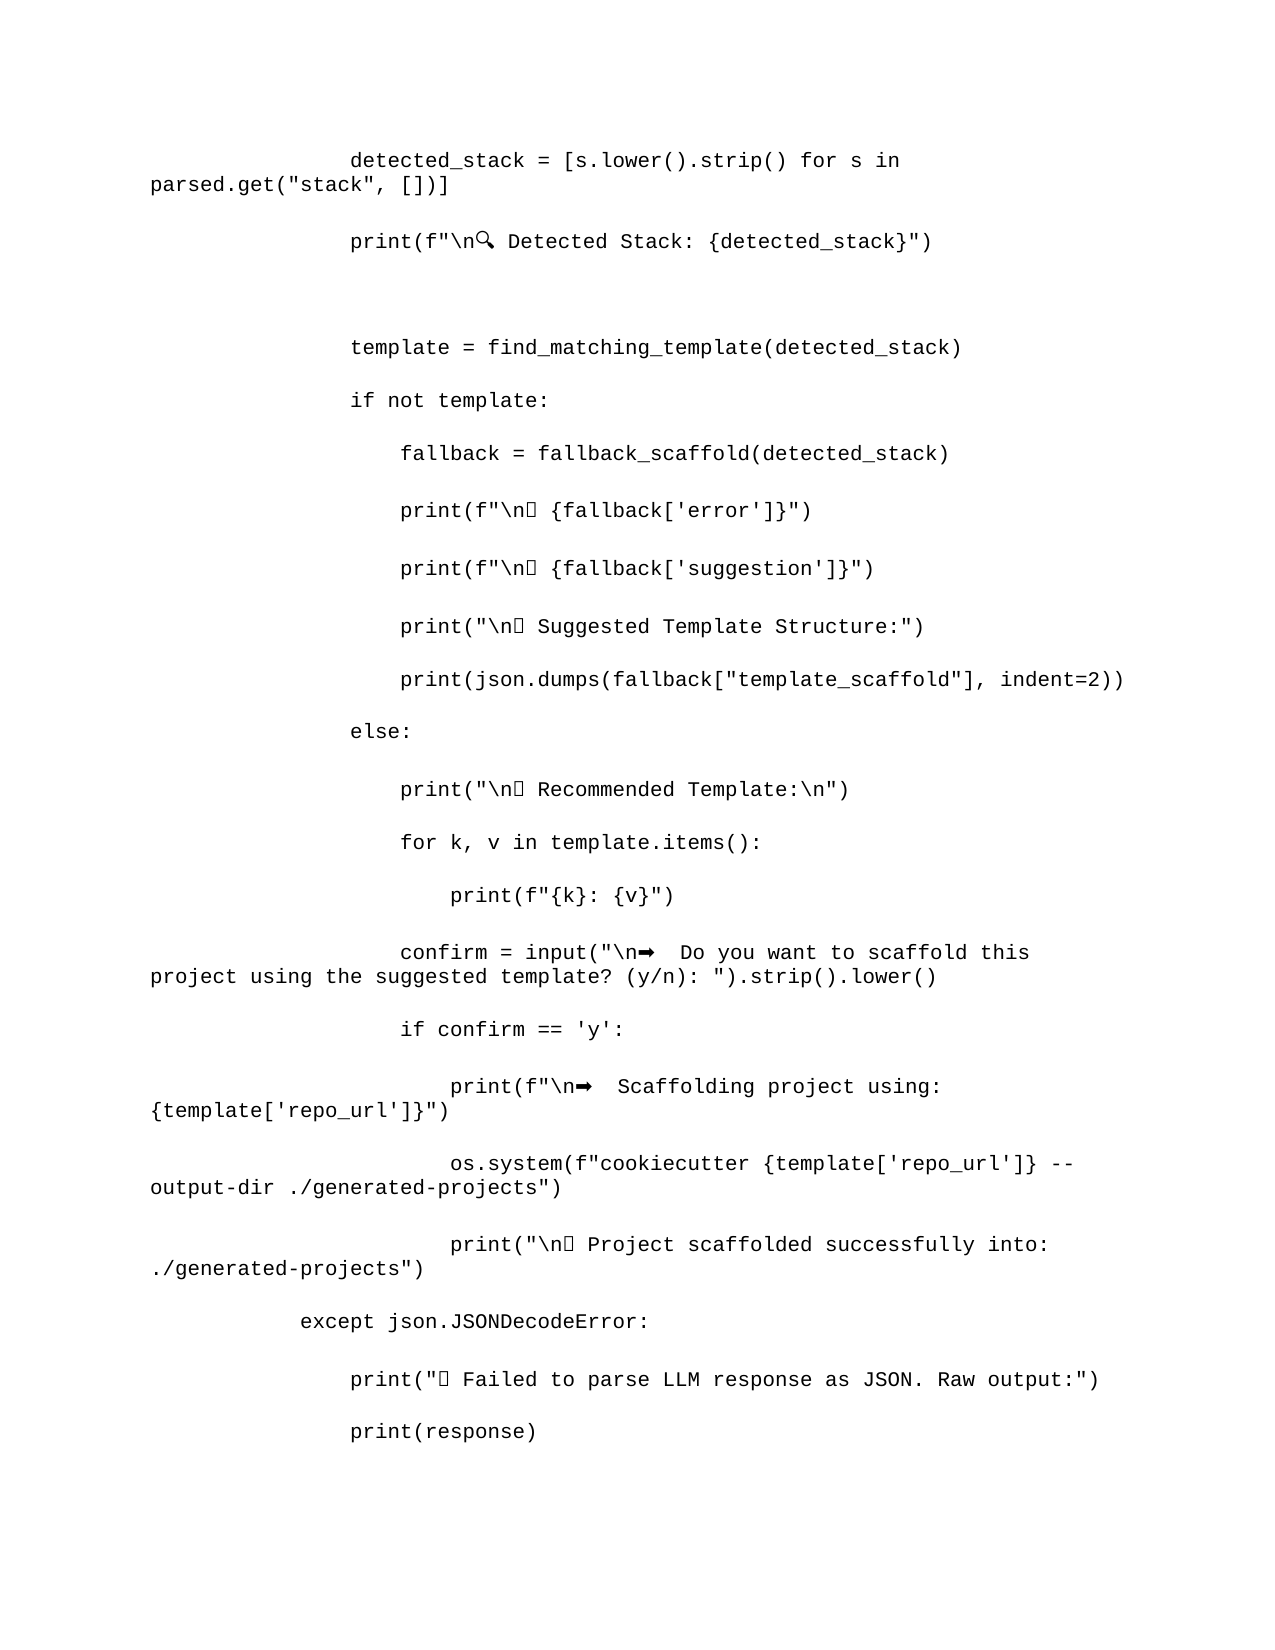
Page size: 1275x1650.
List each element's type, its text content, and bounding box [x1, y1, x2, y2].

text print(f"\n➡️ Scaffolding project using: {template['repo_url']}") [150, 1072, 1125, 1124]
text template = find_matching_template(detected_stack) [150, 337, 1125, 361]
text for k, v in template.items(): [150, 832, 1125, 856]
text print(f"{k}: {v}") [150, 885, 1125, 908]
text print(json.dumps(fallback["template_scaffold"], indent=2)) [150, 668, 1125, 692]
text os.system(f"cookiecutter {template['repo_url']} --output-dir ./generated-projects") [150, 1153, 1125, 1200]
text if confirm == 'y': [150, 1019, 1125, 1042]
text confirm = input("\n➡️ Do you want to scaffold this project using the suggested template? (y/n): ").strip().lower() [150, 937, 1125, 990]
text print(f"\n🔍 Detected Stack: {detected_stack}") [150, 226, 1125, 255]
text print(f"\n❌ {fallback['error']}") [150, 495, 1125, 524]
text if not template: [150, 390, 1125, 413]
text print("\n📁 Suggested Template Structure:") [150, 611, 1125, 639]
text print("\n✅ Project scaffolded successfully into: ./generated-projects") [150, 1229, 1125, 1282]
text print("\n✅ Recommended Template:\n") [150, 774, 1125, 803]
text detected_stack = [s.lower().strip() for s in parsed.get("stack", [])] [150, 150, 1125, 197]
text print(f"\n💡 {fallback['suggestion']}") [150, 553, 1125, 582]
text except json.JSONDecodeError: [150, 1311, 1125, 1334]
text print(response) [150, 1421, 1125, 1445]
text else: [150, 721, 1125, 745]
text print("❌ Failed to parse LLM response as JSON. Raw output:") [150, 1364, 1125, 1392]
text fallback = fallback_scaffold(detected_stack) [150, 443, 1125, 466]
